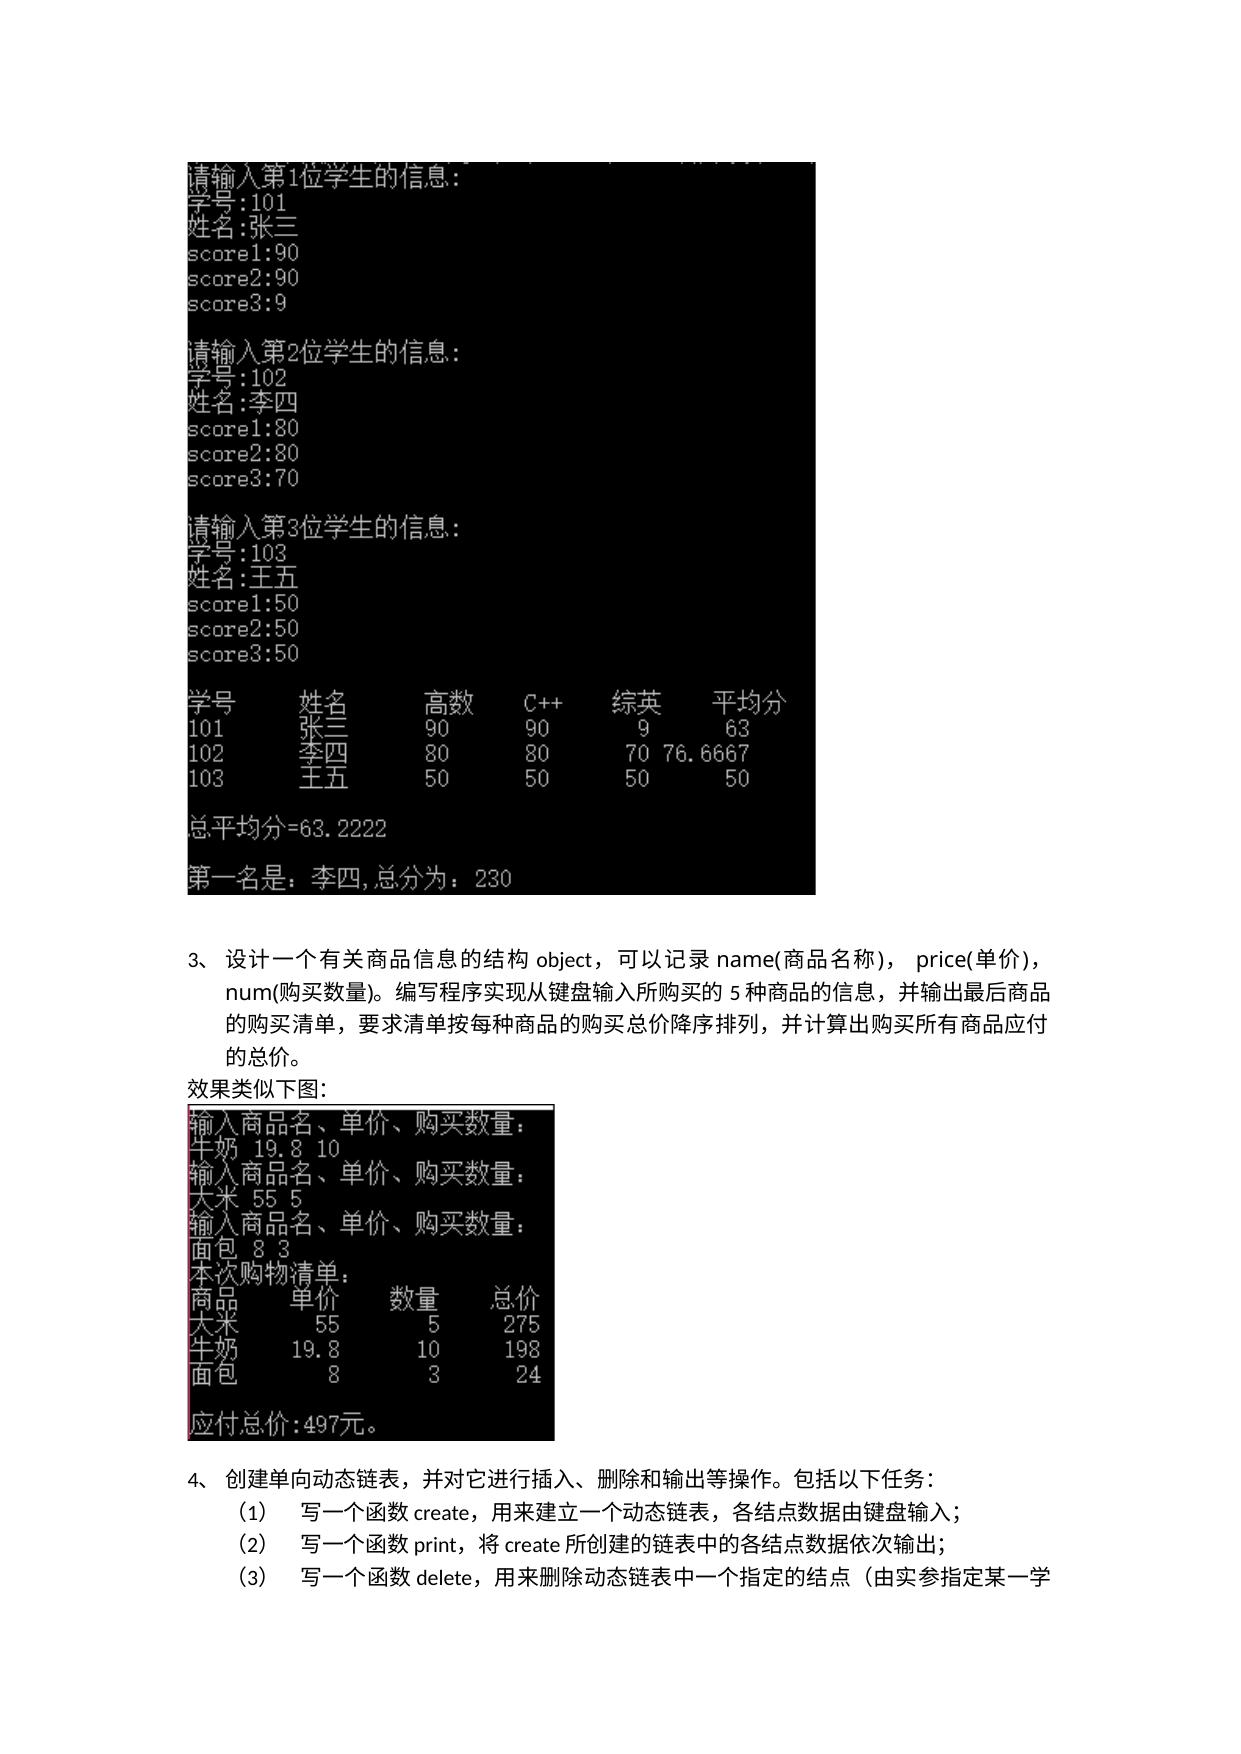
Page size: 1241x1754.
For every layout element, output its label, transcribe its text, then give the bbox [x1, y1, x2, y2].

list 写一个函数create，用来建立一个动态链表，各结点数据由键盘输入； [225, 1494, 1053, 1527]
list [225, 1559, 1053, 1592]
text 效果类似下图： [187, 1072, 1053, 1104]
picture [187, 162, 816, 895]
list 写一个函数print，将create所创建的链表中的各结点数据依次输出； [225, 1527, 1053, 1559]
list 设计一个有关商品信息的结构object，可以记录name(商品名称)， price(单价)， num(购买数量)。编写程序实现从键盘输入所购买的5种商品的信息，并输出最后商品的购买清单，要求清单按每种商品的购买总价降序排列，并计算出购买所有商品应付的总价。 [187, 942, 1053, 1072]
list 创建单向动态链表，并对它进行插入、删除和输出等操作。包括以下任务： [187, 1462, 1053, 1494]
picture [187, 1104, 555, 1441]
